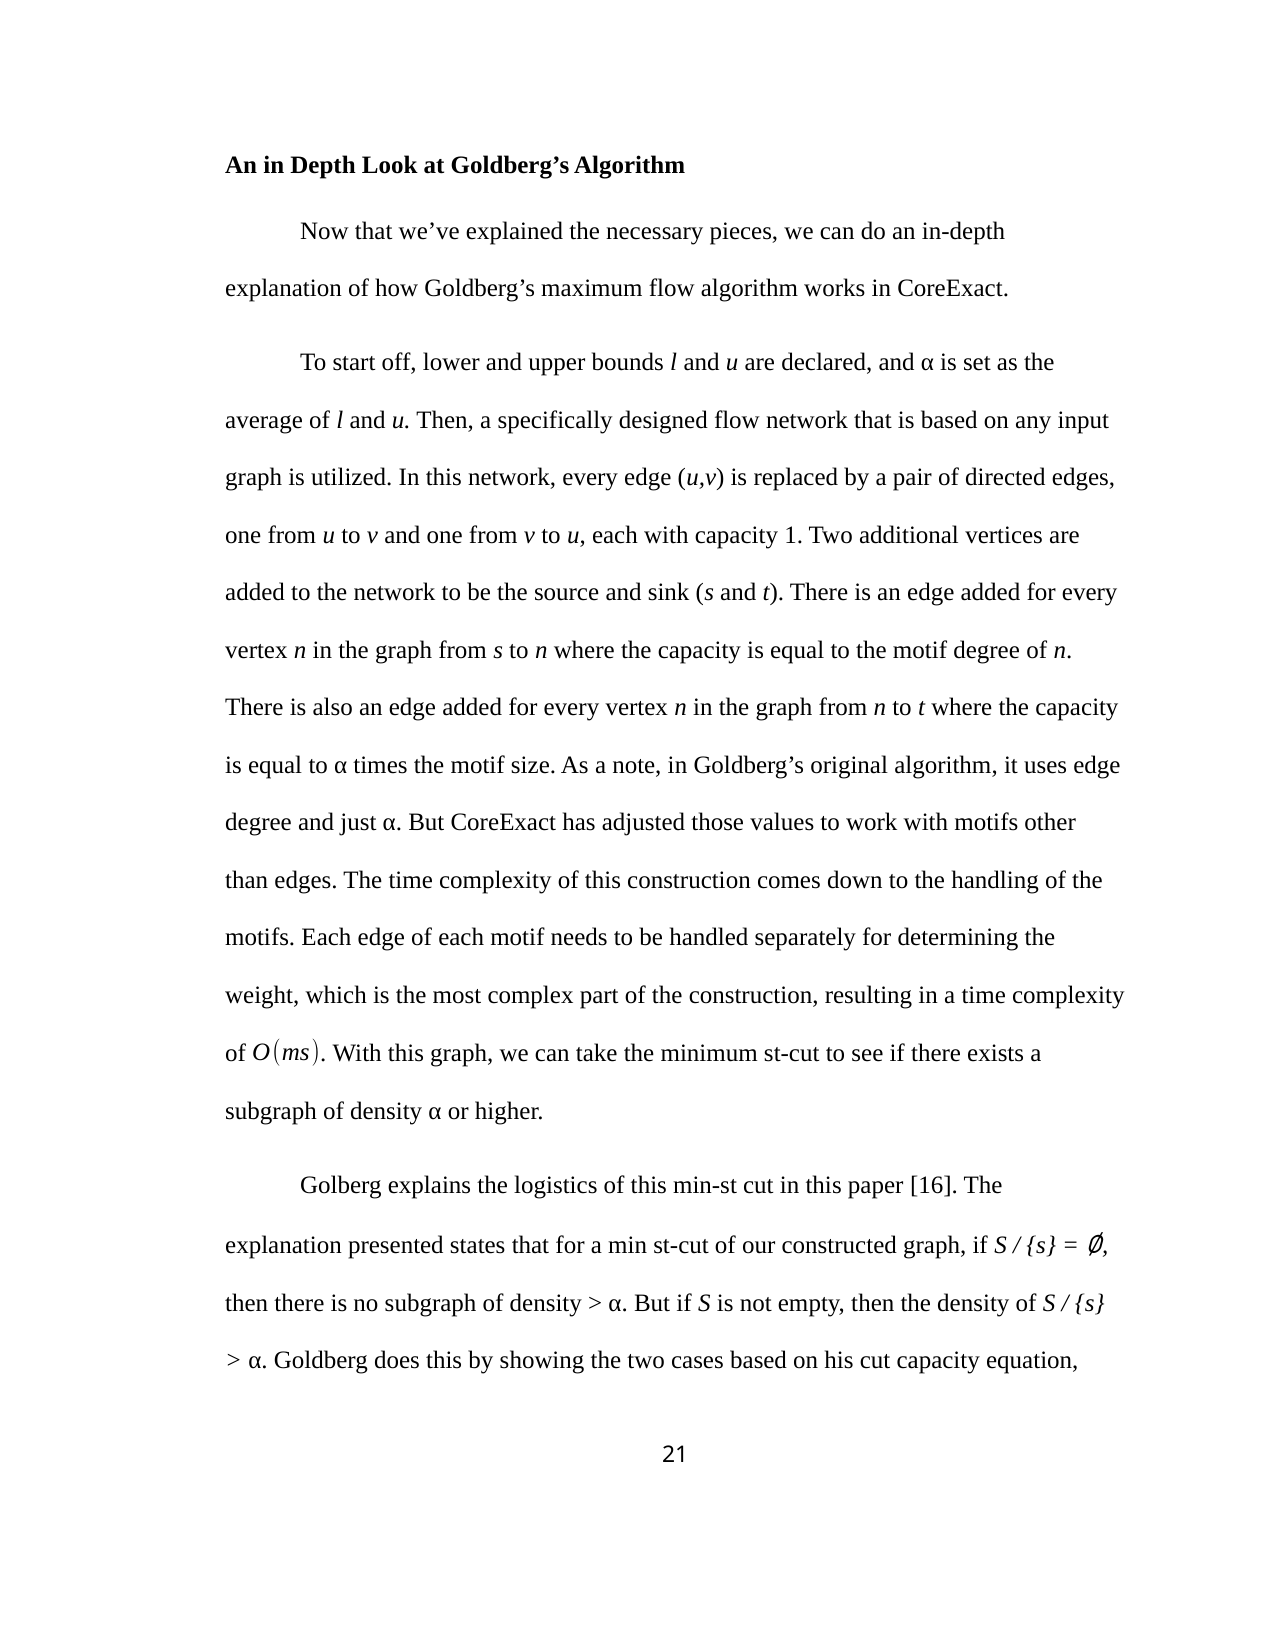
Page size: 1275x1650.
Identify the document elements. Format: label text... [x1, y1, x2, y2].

subtitle An in Depth Look at Goldberg’s Algorithm [225, 150, 1125, 179]
text Now that we’ve explained the necessary pieces, we can do an in-depth explanation of how Goldberg’s maximum flow algorithm works in CoreExact. [225, 216, 1125, 302]
text To start off, lower and upper bounds l and u are declared, and α is set as the average of l and u. Then, a specifically designed flow network that is based on any input graph is utilized. In this network, every edge (u,v) is replaced by a pair of directed edges, one from u to v and one from v to u, each with capacity 1. Two additional vertices are added to the network to be the source and sink (s and t). There is an edge added for every vertex n in the graph from s to n where the capacity is equal to the motif degree of n. There is also an edge added for every vertex n in the graph from n to t where the capacity is equal to α times the motif size. As a note, in Goldberg’s original algorithm, it uses edge degree and just α. But CoreExact has adjusted those values to work with motifs other than edges. The time complexity of this construction comes down to the handling of the motifs. Each edge of each motif needs to be handled separately for determining the weight, which is the most complex part of the construction, resulting in a time complexity of . With this graph, we can take the minimum st-cut to see if there exists a subgraph of density α or higher. [225, 347, 1125, 1125]
